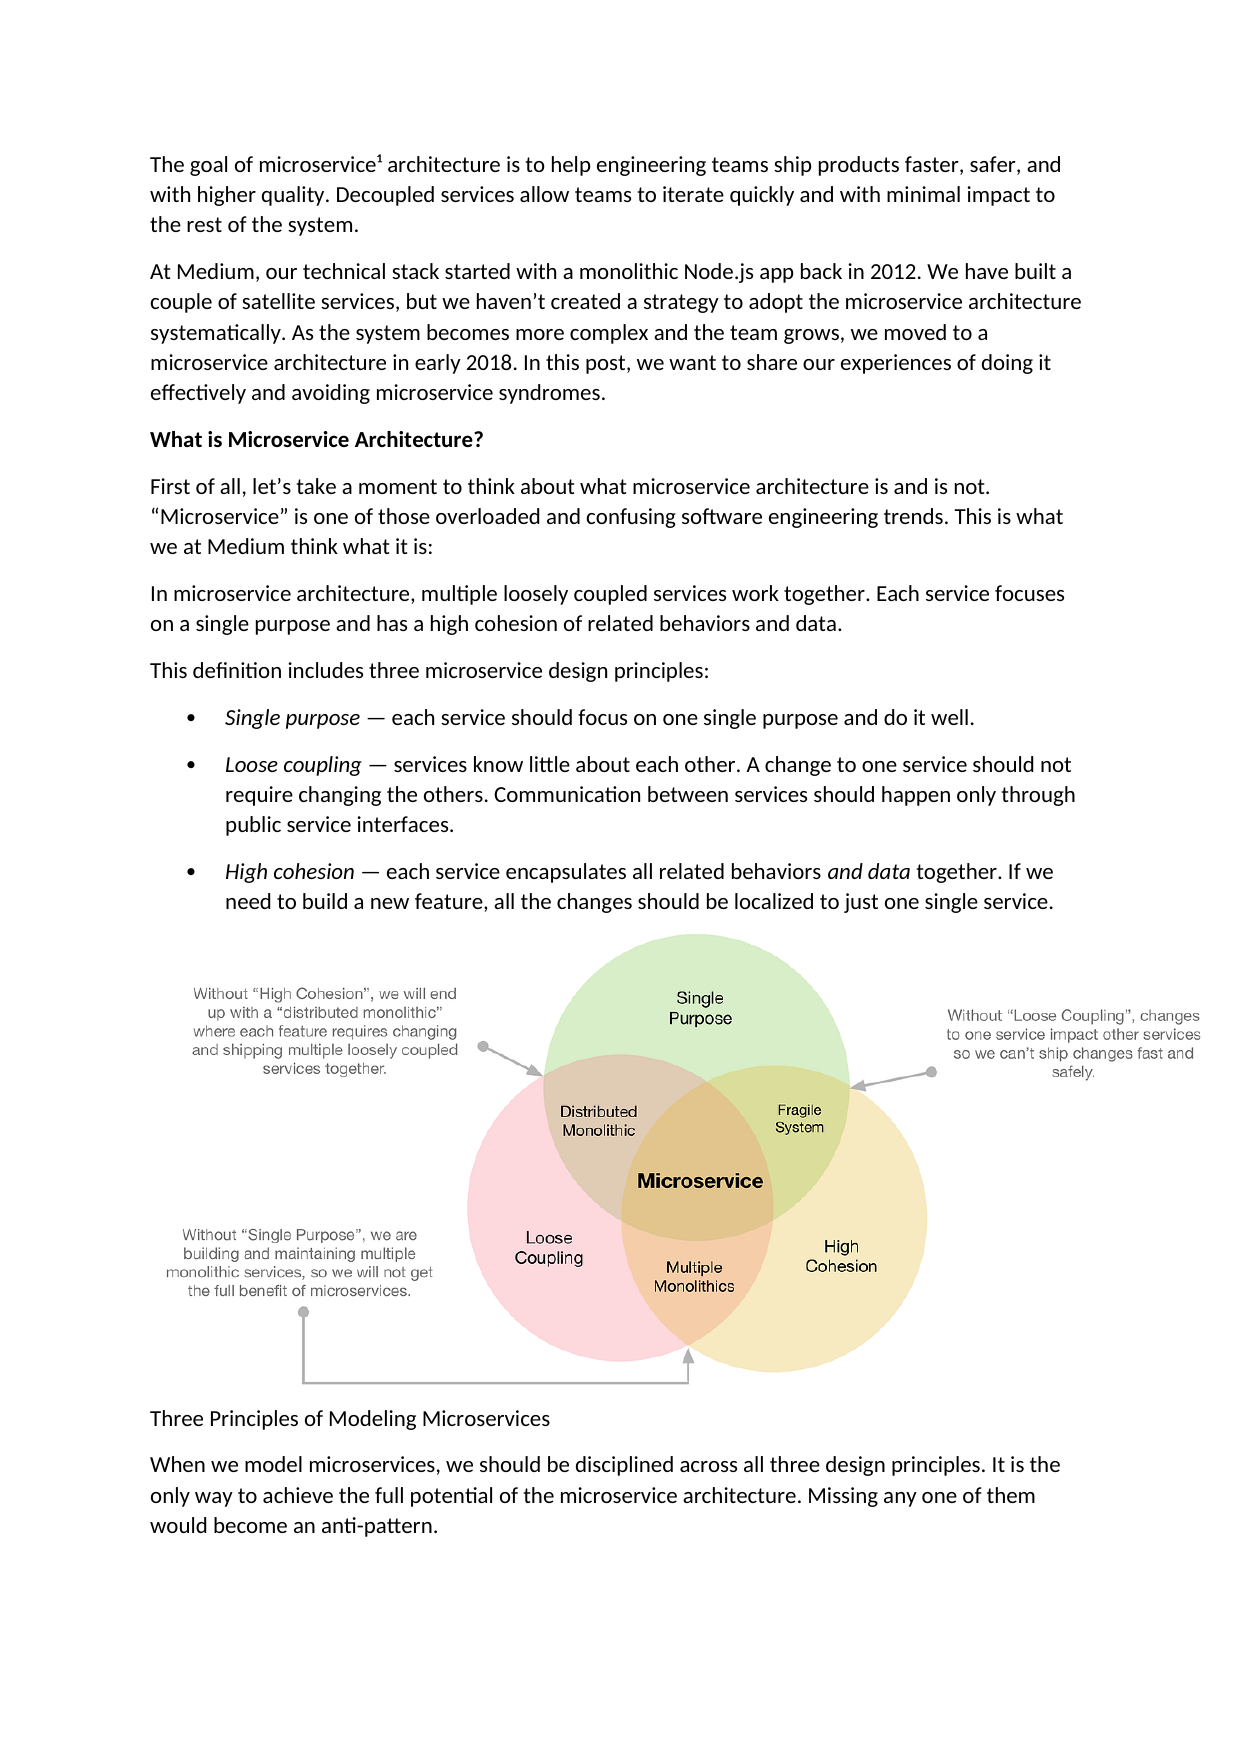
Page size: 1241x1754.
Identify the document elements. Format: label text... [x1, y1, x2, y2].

list Loose coupling — services know little about each other. A change to one service should not require changing the others. Communication between services should happen only through public service interfaces. [187, 750, 1090, 838]
text Three Principles of Modeling Microservices [150, 1404, 1090, 1432]
text At Medium, our technical stack started with a monolithic Node.js app back in 2012. We have built a couple of satellite services, but we haven’t created a strategy to adopt the microservice architecture systematically. As the system becomes more complex and the team grows, we moved to a microservice architecture in early 2018. In this post, we want to share our experiences of doing it effectively and avoiding microservice syndromes. [150, 257, 1090, 406]
text This definition includes three microservice design principles: [150, 656, 1090, 684]
text The goal of microservice¹ architecture is to help engineering teams ship products faster, safer, and with higher quality. Decoupled services allow teams to iterate quickly and with minimal impact to the rest of the system. [150, 150, 1090, 238]
list High cohesion — each service encapsulates all related behaviors and data together. If we need to build a new feature, all the changes should be localized to just one single service. [187, 857, 1090, 916]
text In microservice architecture, multiple loosely coupled services work together. Each service focuses on a single purpose and has a high cohesion of related behaviors and data. [150, 579, 1090, 637]
text What is Microservice Architecture? [150, 425, 1090, 453]
picture [150, 934, 1210, 1385]
list Single purpose — each service should focus on one single purpose and do it well. [187, 703, 1090, 731]
text When we model microservices, we should be disciplined across all three design principles. It is the only way to achieve the full potential of the microservice architecture. Missing any one of them would become an anti-pattern. [150, 1451, 1090, 1539]
text First of all, let’s take a moment to think about what microservice architecture is and is not. “Microservice” is one of those overloaded and confusing software engineering trends. This is what we at Medium think what it is: [150, 472, 1090, 560]
